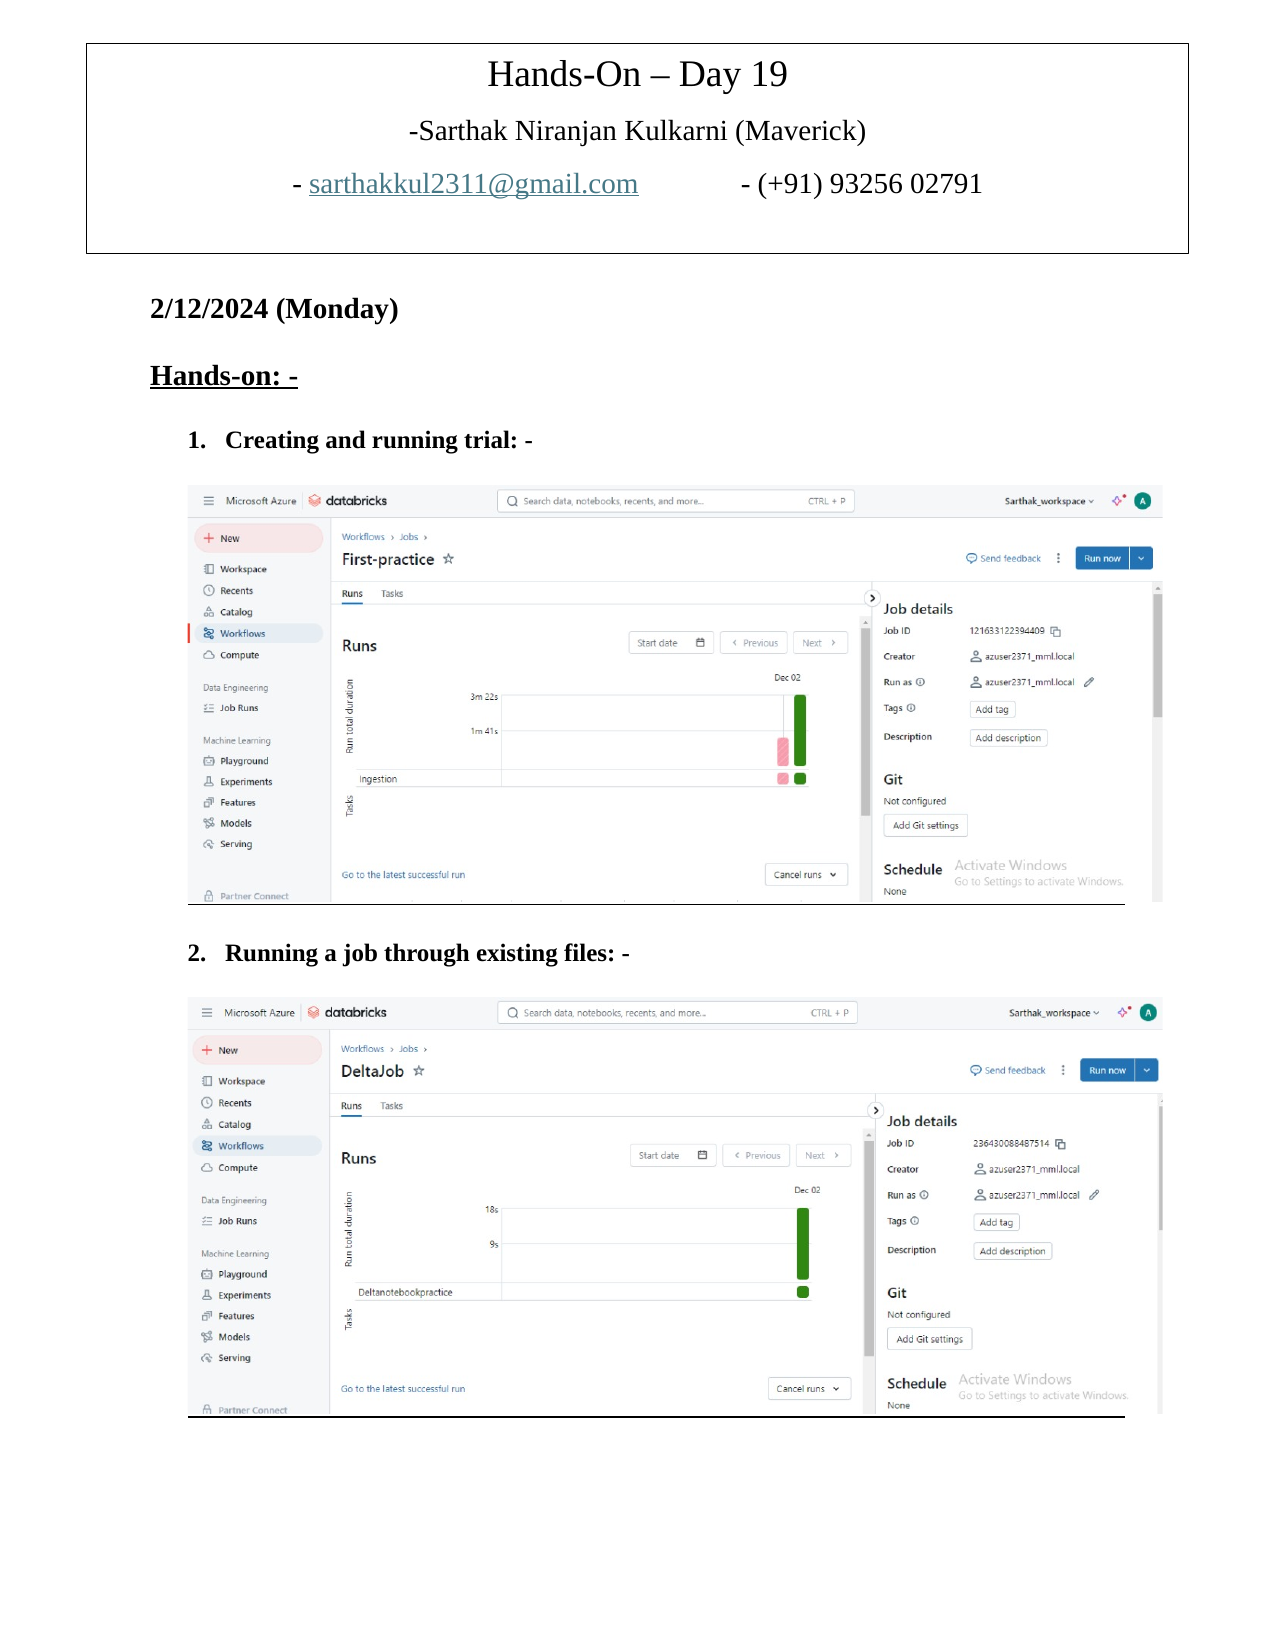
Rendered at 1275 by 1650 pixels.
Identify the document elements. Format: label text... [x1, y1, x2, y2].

list Creating and running trial: - [187, 425, 1125, 454]
picture [187, 485, 1163, 902]
text 2/12/2024 (Monday) [150, 291, 1125, 325]
list Running a job through existing files: - [187, 938, 1125, 966]
text Hands-on: - [150, 358, 1125, 392]
picture [187, 997, 1163, 1414]
